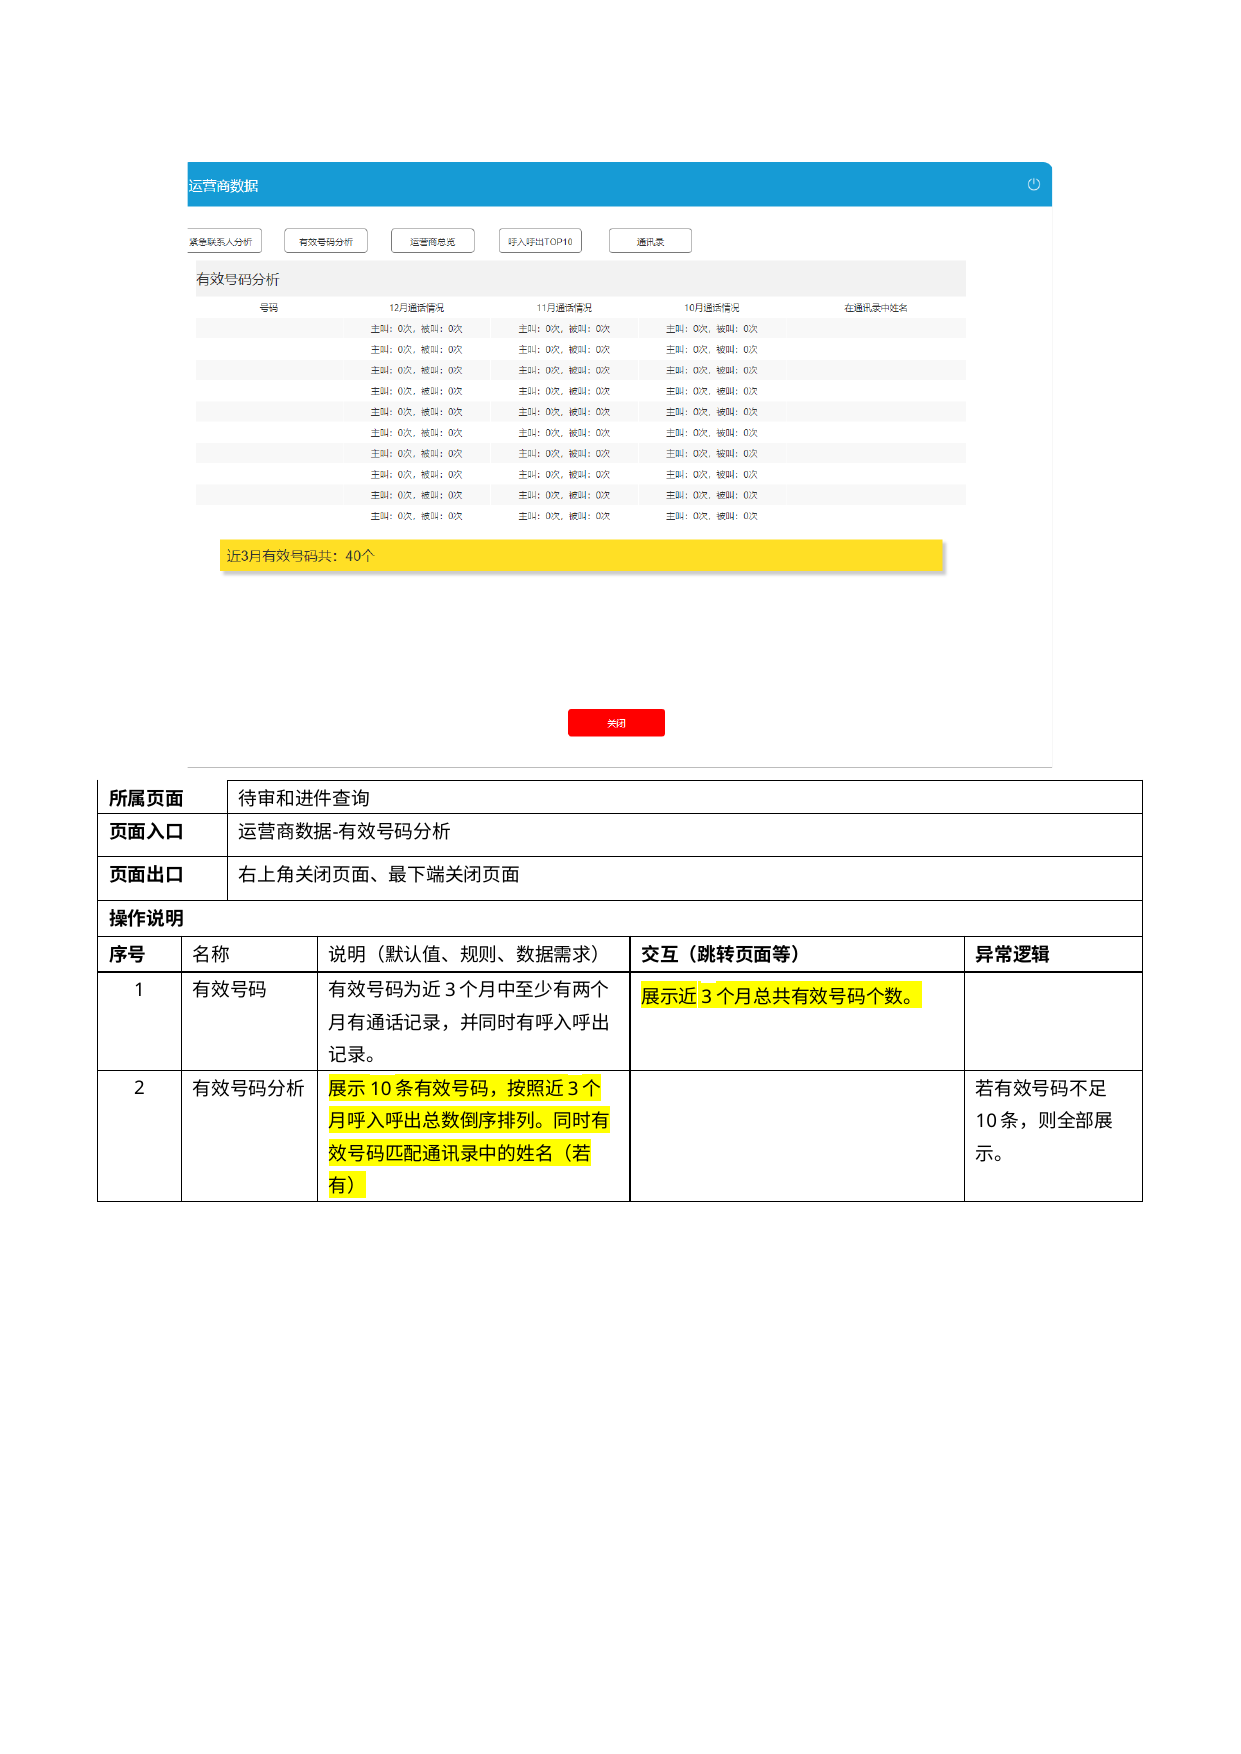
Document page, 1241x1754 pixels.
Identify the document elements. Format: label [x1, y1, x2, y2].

table_cell [182, 1071, 317, 1201]
table_cell [98, 1071, 181, 1201]
table_cell [182, 937, 317, 971]
table_cell [318, 1071, 629, 1201]
table_cell [965, 973, 1142, 1070]
table_cell [98, 857, 227, 899]
picture [187, 162, 1053, 768]
table_cell [318, 937, 629, 971]
table_cell [318, 973, 629, 1070]
table_cell [965, 937, 1142, 971]
table_cell [965, 1071, 1142, 1201]
table_cell [98, 814, 227, 856]
table_cell [98, 901, 1142, 936]
table_cell [228, 857, 1142, 899]
table_cell [182, 973, 317, 1070]
table_cell [228, 814, 1142, 856]
table_header [228, 781, 1142, 813]
table_cell [98, 973, 181, 1070]
table_header [98, 780, 227, 813]
table_cell [631, 1071, 964, 1201]
table_cell [98, 937, 181, 971]
table_cell [631, 973, 964, 1070]
table_cell [631, 937, 964, 971]
